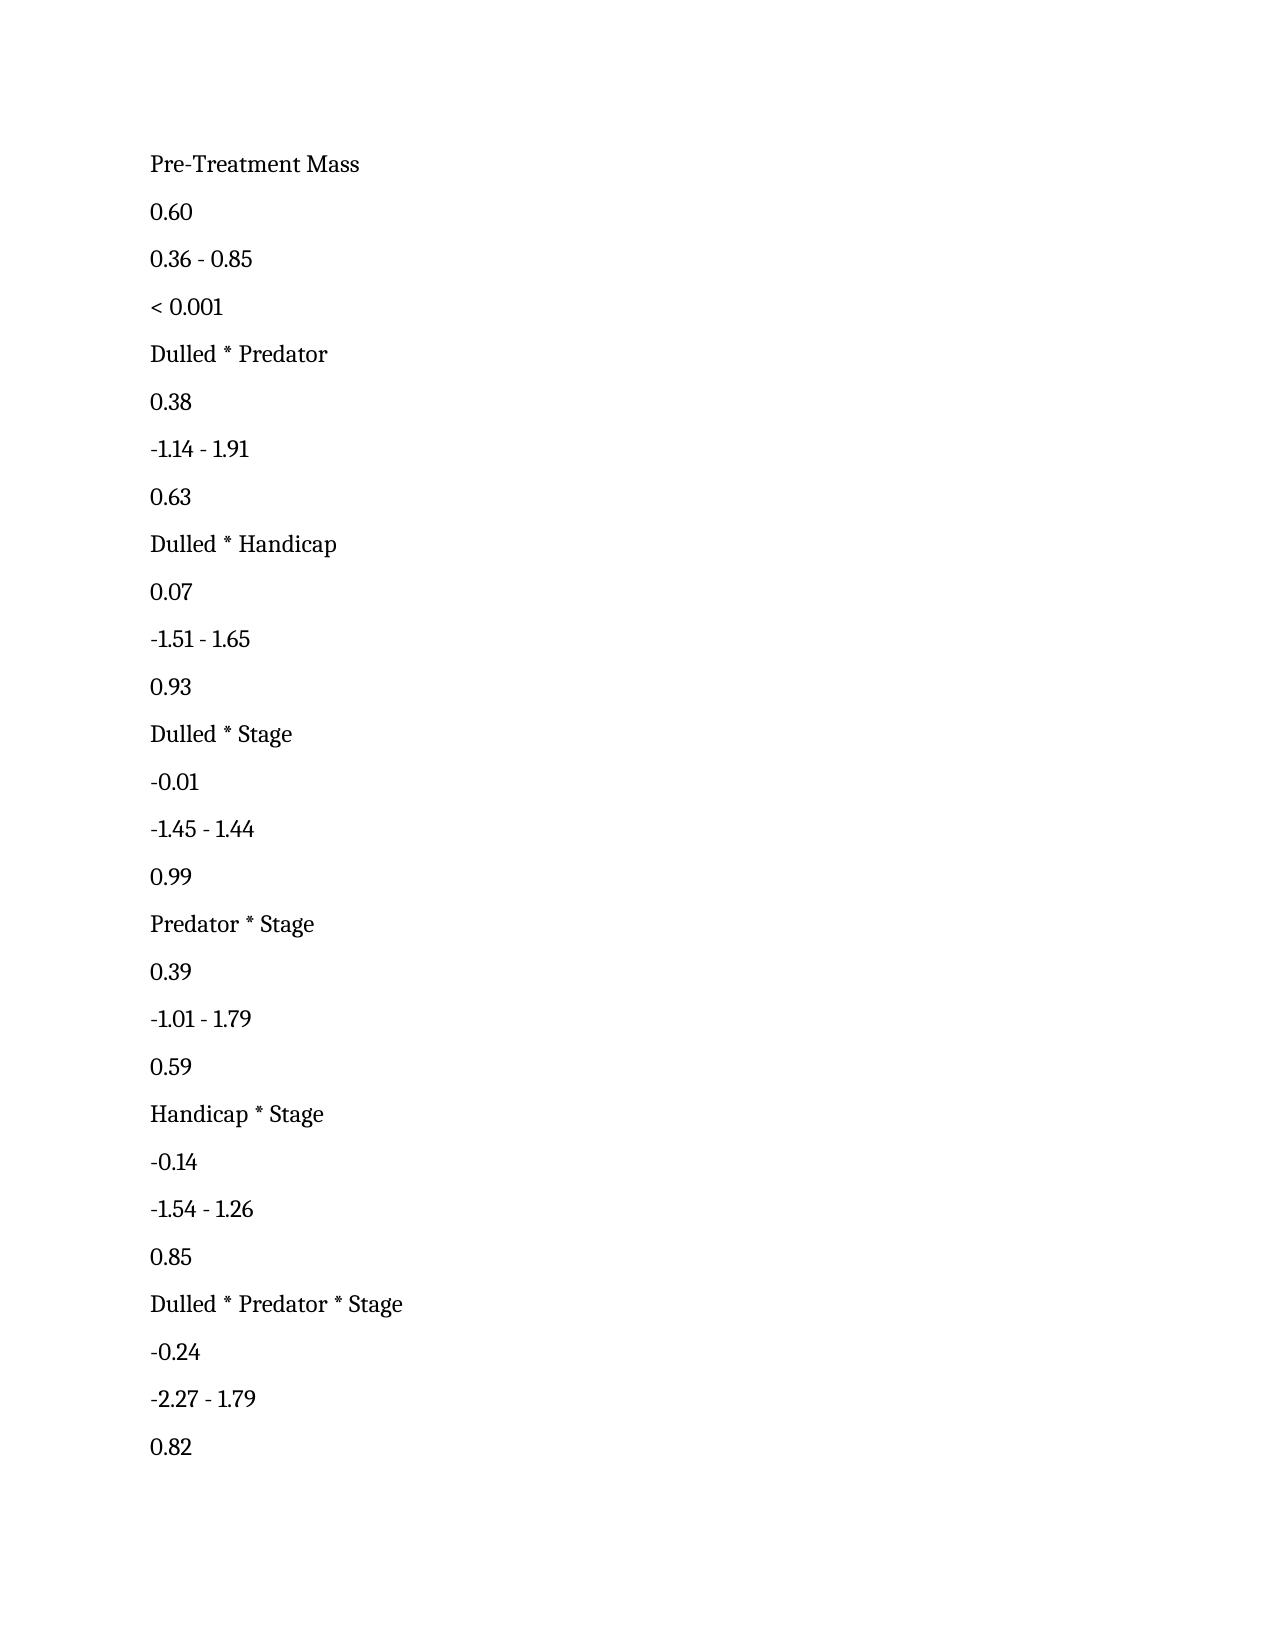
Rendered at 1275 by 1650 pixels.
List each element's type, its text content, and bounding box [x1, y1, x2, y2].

text -1.14 - 1.91 [150, 435, 1125, 464]
text -0.01 [150, 767, 1125, 796]
text 0.39 [150, 957, 1125, 986]
text 0.63 [150, 482, 1125, 511]
text -1.45 - 1.44 [150, 815, 1125, 844]
text -0.24 [150, 1337, 1125, 1366]
text 0.93 [150, 672, 1125, 701]
text Dulled * Handicap [150, 530, 1125, 559]
text 0.59 [150, 1052, 1125, 1081]
text -0.14 [150, 1147, 1125, 1176]
text 0.85 [150, 1242, 1125, 1271]
text -1.54 - 1.26 [150, 1195, 1125, 1224]
text Dulled * Predator * Stage [150, 1290, 1125, 1319]
text 0.82 [150, 1432, 1125, 1461]
text 0.99 [150, 862, 1125, 891]
text 0.38 [150, 387, 1125, 416]
text < 0.001 [150, 292, 1125, 321]
text Predator * Stage [150, 910, 1125, 939]
text Dulled * Predator [150, 340, 1125, 369]
text -1.01 - 1.79 [150, 1005, 1125, 1034]
text Dulled * Stage [150, 720, 1125, 749]
text 0.60 [150, 197, 1125, 226]
text -2.27 - 1.79 [150, 1385, 1125, 1414]
text Pre-Treatment Mass [150, 150, 1125, 179]
text 0.07 [150, 577, 1125, 606]
text -1.51 - 1.65 [150, 625, 1125, 654]
text Handicap * Stage [150, 1100, 1125, 1129]
text 0.36 - 0.85 [150, 245, 1125, 274]
